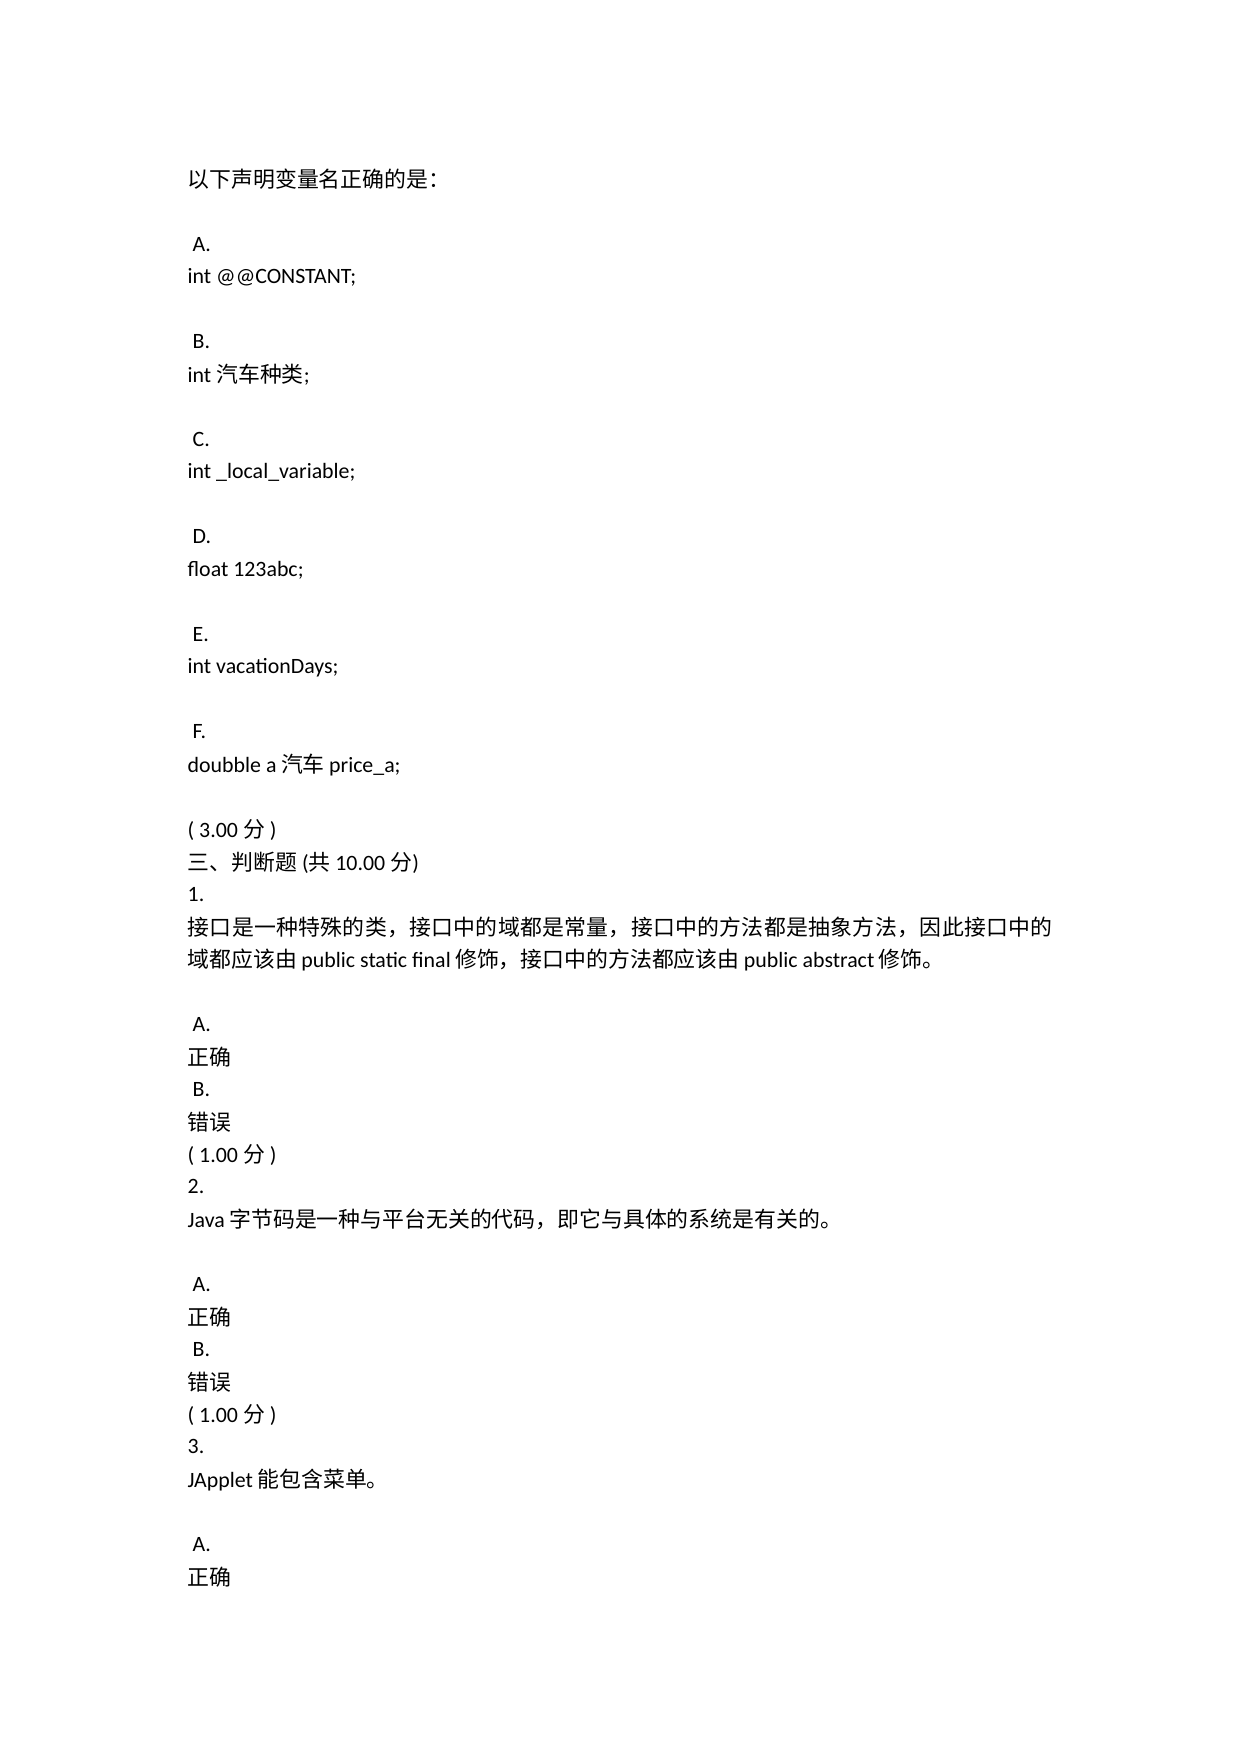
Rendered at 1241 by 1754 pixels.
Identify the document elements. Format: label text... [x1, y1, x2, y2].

text B. [187, 324, 1053, 357]
text 接口是一种特殊的类，接口中的域都是常量，接口中的方法都是抽象方法，因此接口中的域都应该由public static final修饰，接口中的方法都应该由public abstract修饰。 [187, 909, 1053, 974]
text ( 1.00 分 ) [187, 1137, 1053, 1169]
text 正确 [187, 1299, 1053, 1332]
text float 123abc; [187, 552, 1053, 584]
text int 汽车种类; [187, 357, 1053, 389]
text A. [187, 227, 1053, 259]
text Java字节码是一种与平台无关的代码，即它与具体的系统是有关的。 [187, 1202, 1053, 1234]
text 三、判断题 (共 10.00 分) [187, 844, 1053, 877]
text F. [187, 714, 1053, 747]
text E. [187, 617, 1053, 649]
text D. [187, 519, 1053, 552]
text 错误 [187, 1364, 1053, 1397]
text int vacationDays; [187, 649, 1053, 682]
text 2. [187, 1169, 1053, 1202]
text 正确 [187, 1559, 1053, 1592]
text 3. [187, 1429, 1053, 1462]
text A. [187, 1527, 1053, 1559]
text doubble a汽车price_a; [187, 747, 1053, 779]
text ( 1.00 分 ) [187, 1397, 1053, 1429]
text 正确 [187, 1039, 1053, 1072]
text ( 3.00 分 ) [187, 812, 1053, 844]
text 错误 [187, 1104, 1053, 1137]
text C. [187, 422, 1053, 454]
text int @@CONSTANT; [187, 259, 1053, 292]
text JApplet能包含菜单。 [187, 1462, 1053, 1494]
text 以下声明变量名正确的是： [187, 162, 1053, 194]
text 1. [187, 877, 1053, 909]
text A. [187, 1267, 1053, 1299]
text B. [187, 1332, 1053, 1364]
text A. [187, 1007, 1053, 1039]
text int _local_variable; [187, 454, 1053, 487]
text B. [187, 1072, 1053, 1104]
